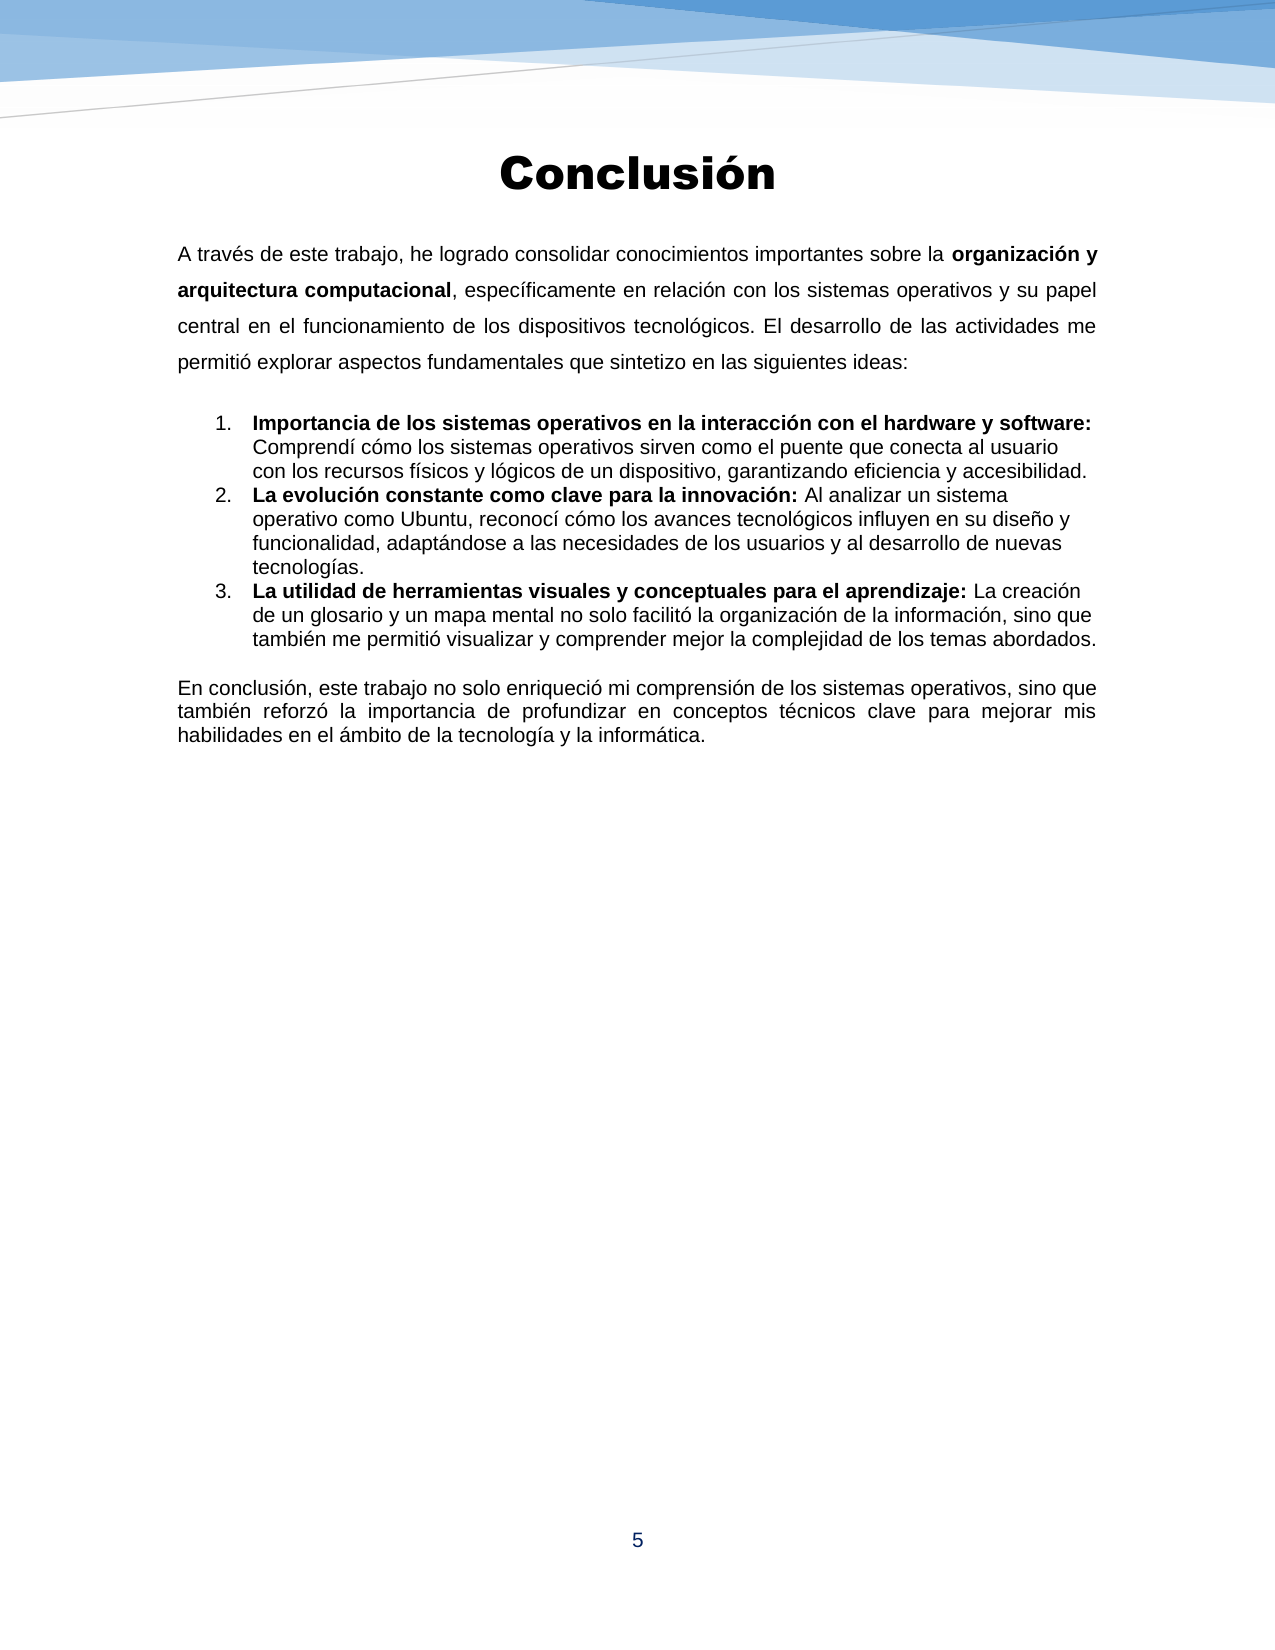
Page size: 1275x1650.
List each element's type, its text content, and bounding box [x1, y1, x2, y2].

text A través de este trabajo, he logrado consolidar conocimientos importantes sobre la organización y arquitectura computacional, específicamente en relación con los sistemas operativos y su papel central en el funcionamiento de los dispositivos tecnológicos. El desarrollo de las actividades me permitió explorar aspectos fundamentales que sintetizo en las siguientes ideas: [177, 242, 1098, 374]
list La utilidad de herramientas visuales y conceptuales para el aprendizaje: La creación de un glosario y un mapa mental no solo facilitó la organización de la información, sino que también me permitió visualizar y comprender mejor la complejidad de los temas abordados. [215, 578, 1098, 650]
text En conclusión, este trabajo no solo enriqueció mi comprensión de los sistemas operativos, sino que también reforzó la importancia de profundizar en conceptos técnicos clave para mejorar mis habilidades en el ámbito de la tecnología y la informática. [177, 675, 1098, 747]
picture [0, 0, 1275, 129]
list Importancia de los sistemas operativos en la interacción con el hardware y software: Comprendí cómo los sistemas operativos sirven como el puente que conecta al usuario con los recursos físicos y lógicos de un dispositivo, garantizando eficiencia y accesibilidad. [215, 411, 1098, 483]
list La evolución constante como clave para la innovación: Al analizar un sistema operativo como Ubuntu, reconocí cómo los avances tecnológicos influyen en su diseño y funcionalidad, adaptándose a las necesidades de los usuarios y al desarrollo de nuevas tecnologías. [215, 483, 1098, 578]
text Conclusión [177, 148, 1098, 199]
